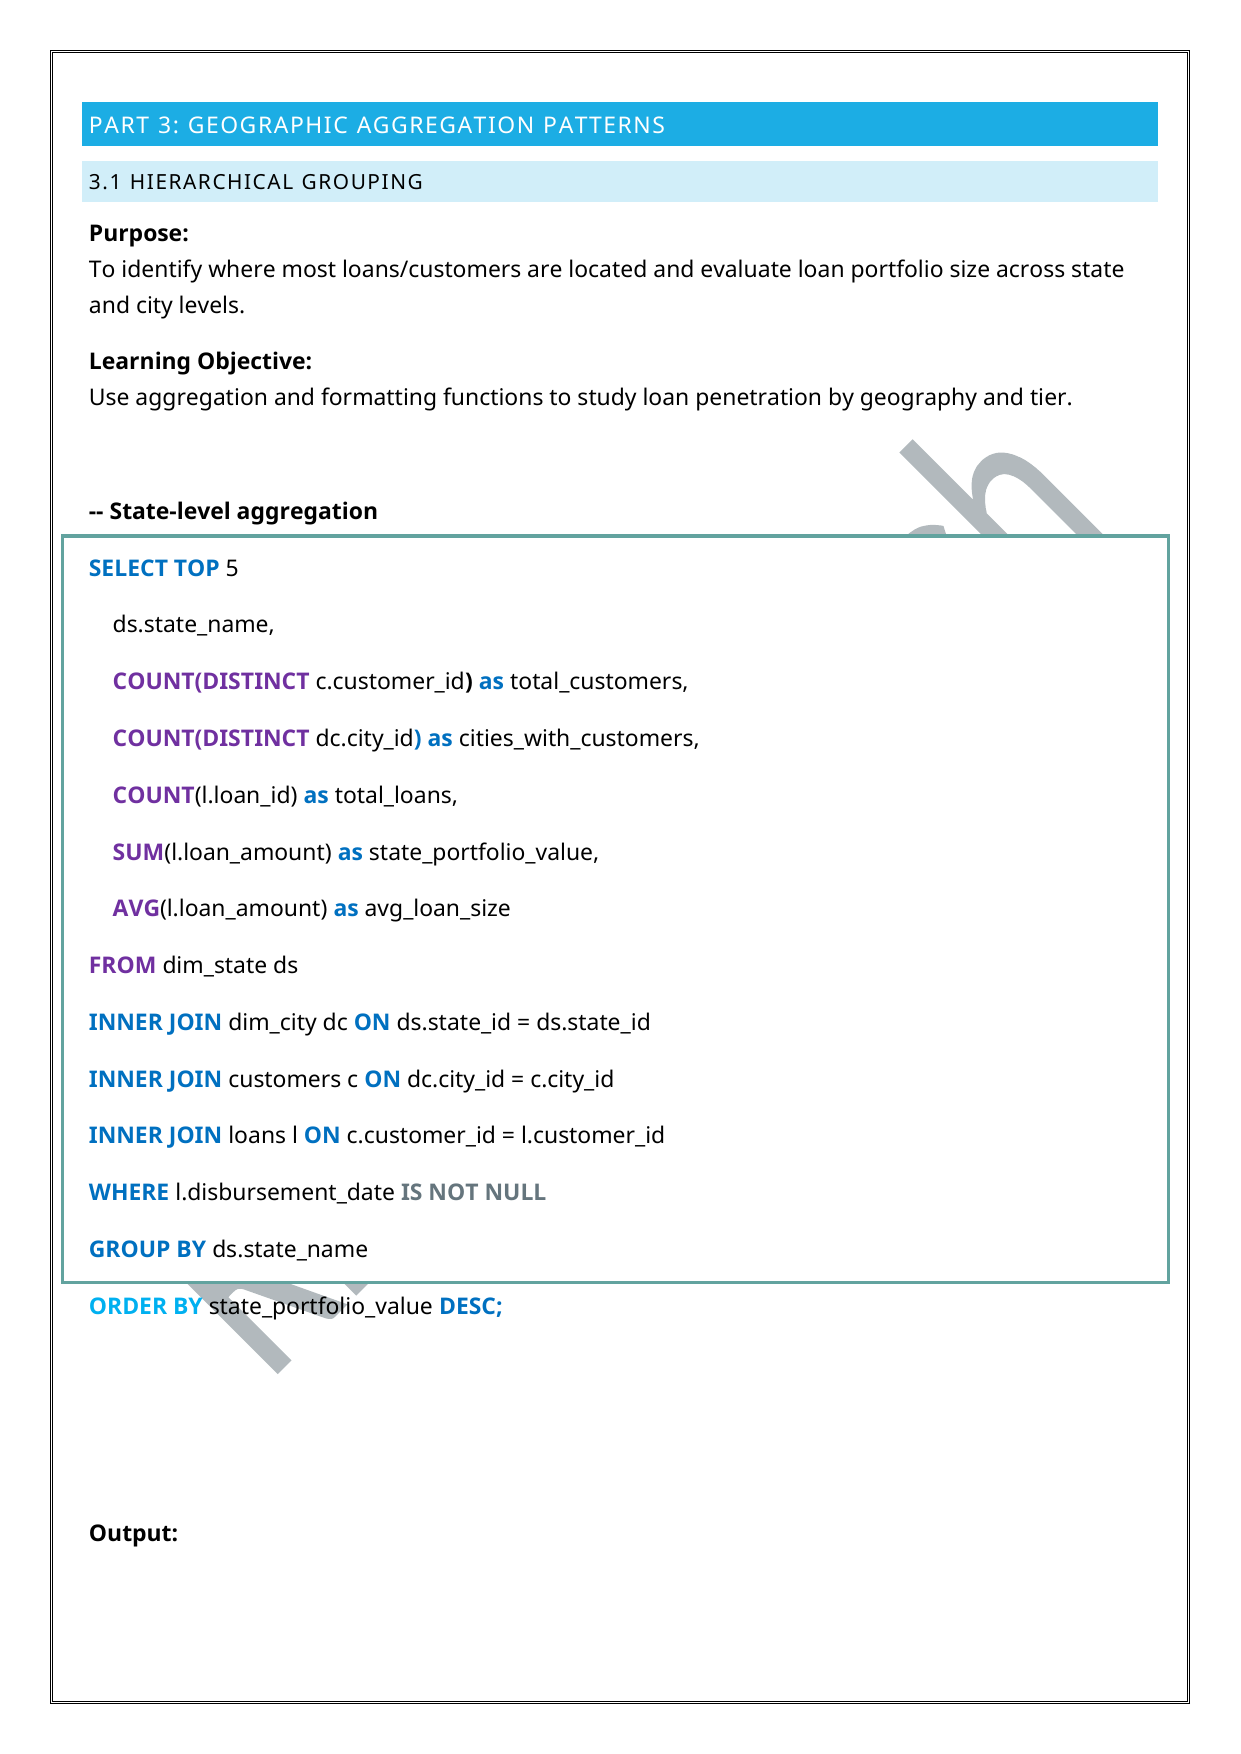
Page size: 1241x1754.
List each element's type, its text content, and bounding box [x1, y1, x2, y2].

text GROUP BY ds.state_name [89, 1233, 1152, 1264]
text COUNT(DISTINCT c.customer_id) as total_customers, [89, 665, 1152, 696]
subtitle 3.1 Hierarchical Grouping [89, 168, 1152, 196]
text -- State-level aggregation [89, 495, 1152, 526]
text COUNT(l.loan_id) as total_loans, [89, 779, 1152, 810]
text Learning Objective: Use aggregation and formatting functions to study loan penetration by geography and tier. [89, 345, 1152, 412]
text COUNT(DISTINCT dc.city_id) as cities_with_customers, [89, 722, 1152, 753]
text AVG(l.loan_amount) as avg_loan_size [89, 892, 1152, 923]
text FROM dim_state ds [89, 949, 1152, 980]
text INNER JOIN dim_city dc ON ds.state_id = ds.state_id [89, 1006, 1152, 1037]
text Purpose: To identify where most loans/customers are located and evaluate loan portfolio size across state and city levels. [89, 217, 1152, 320]
text INNER JOIN loans l ON c.customer_id = l.customer_id [89, 1119, 1152, 1151]
text SUM(l.loan_amount) as state_portfolio_value, [89, 835, 1152, 867]
text ds.state_name, [89, 608, 1152, 639]
text ORDER BY state_portfolio_value DESC; [89, 1289, 1152, 1321]
text WHERE l.disbursement_date IS NOT NULL [89, 1176, 1152, 1207]
text INNER JOIN customers c ON dc.city_id = c.city_id [89, 1062, 1152, 1094]
text Output: [89, 1517, 1152, 1548]
text SELECT TOP 5 [89, 552, 1152, 583]
subtitle PART 3: GEOGRAPHIC AGGREGATION PATTERNS [89, 109, 1152, 140]
